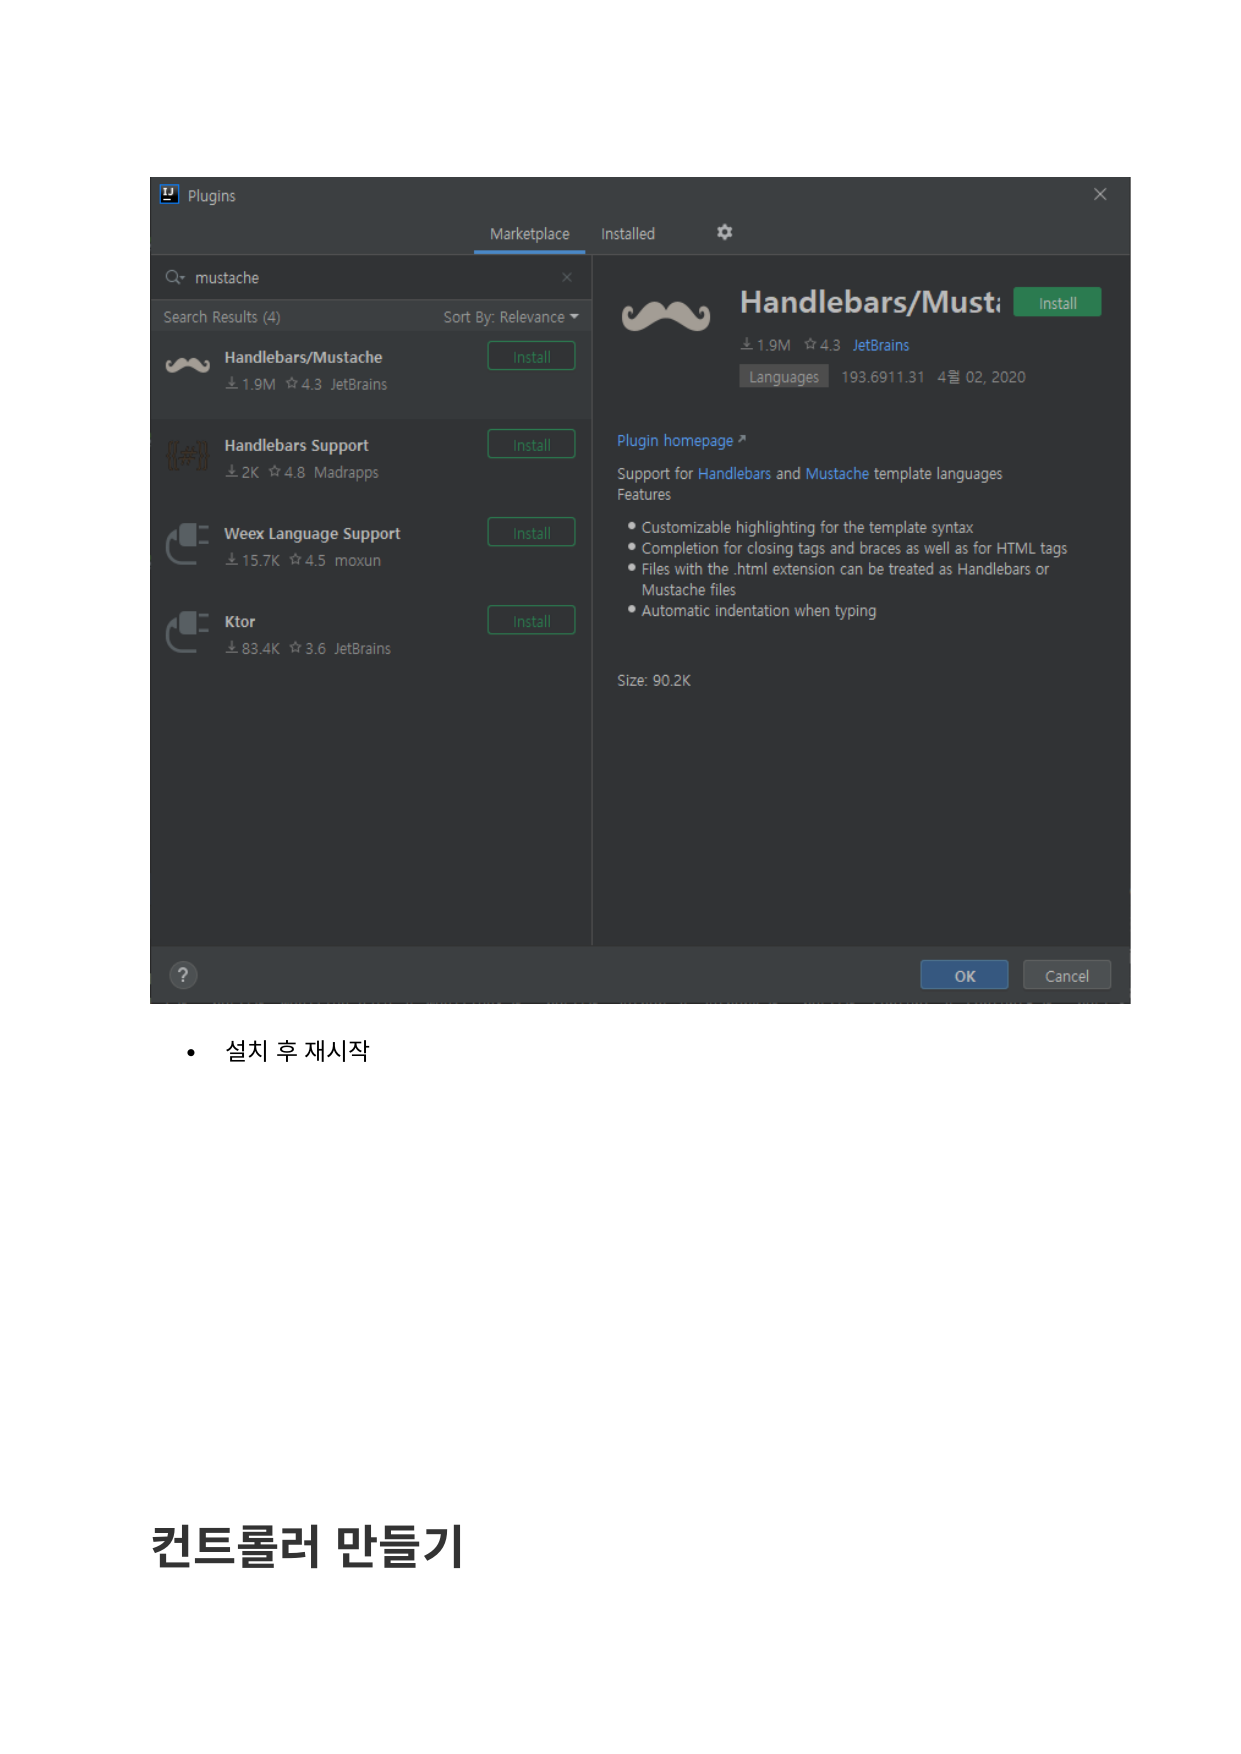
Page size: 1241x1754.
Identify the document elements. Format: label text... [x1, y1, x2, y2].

list 설치 후 재시작 [187, 1032, 1090, 1067]
text 컨트롤러 만들기 [150, 1510, 1090, 1578]
picture [150, 177, 1131, 1004]
